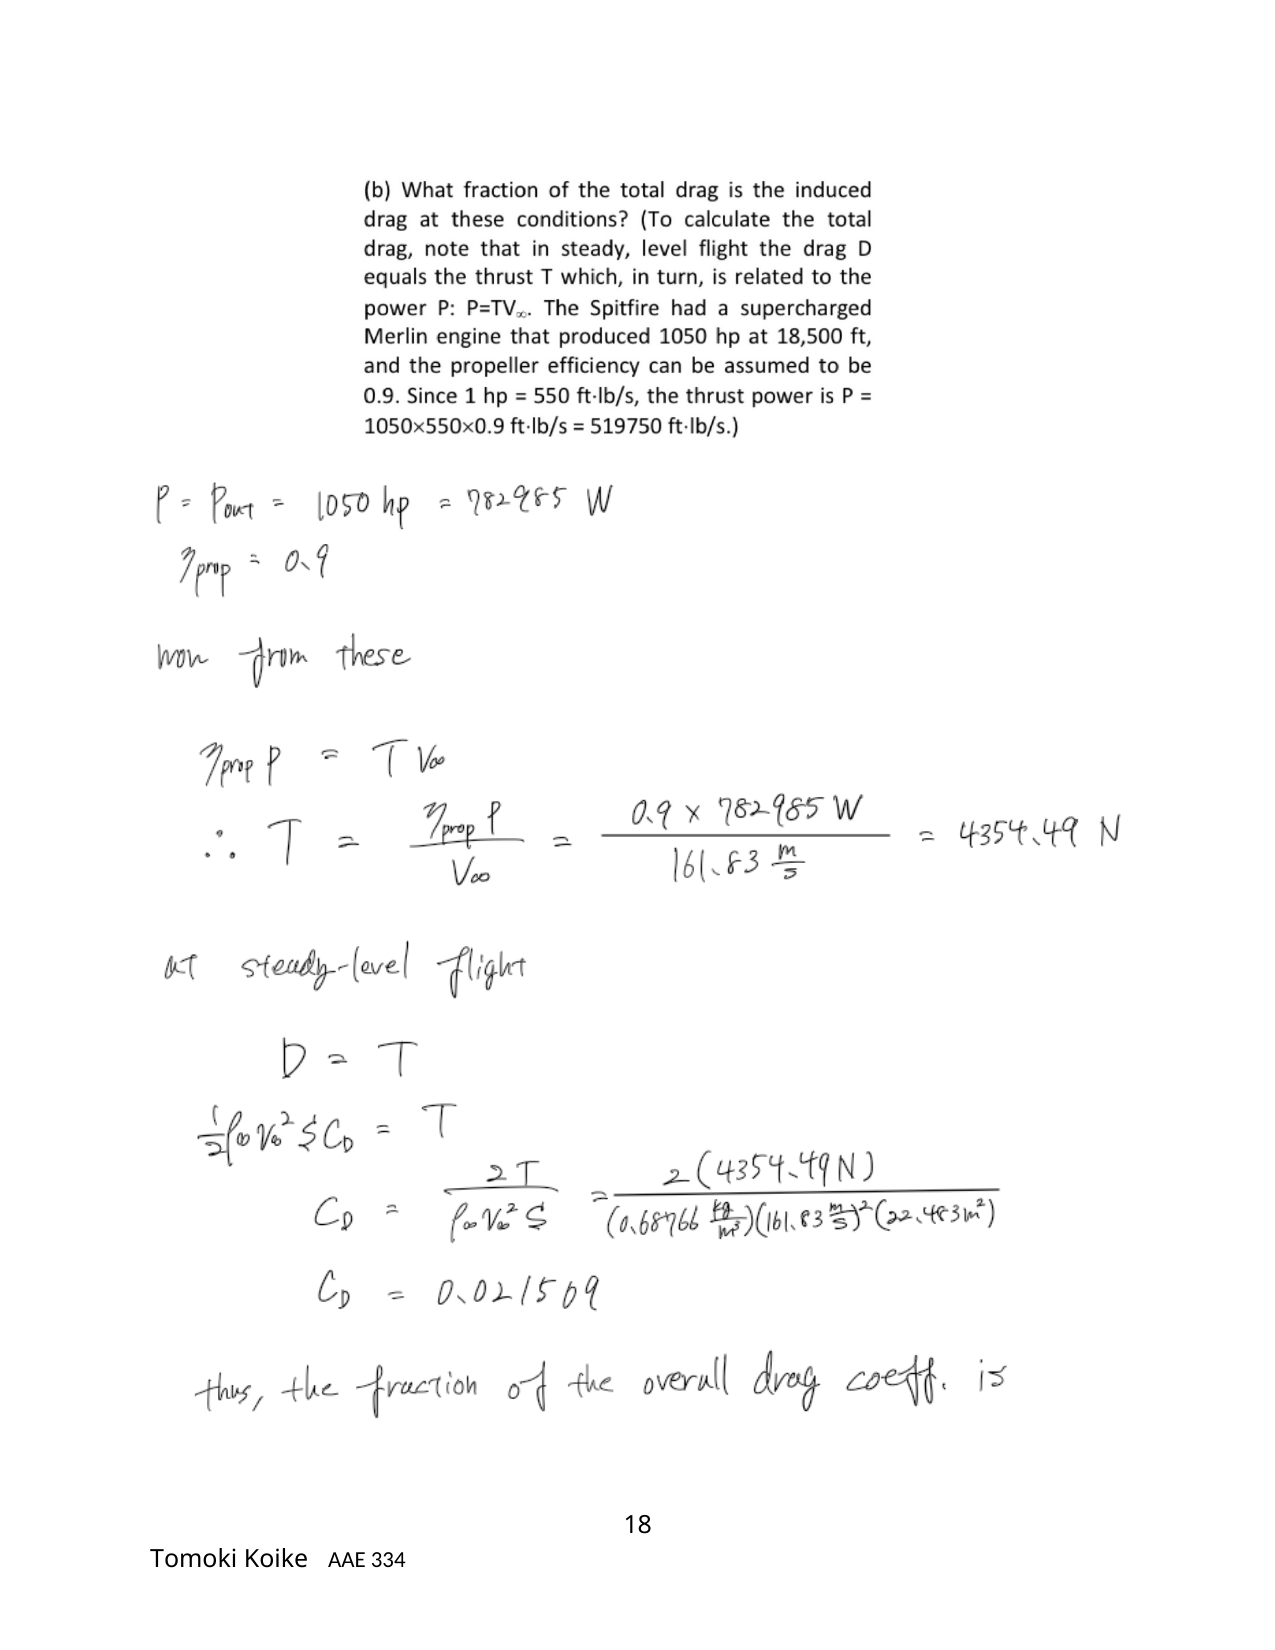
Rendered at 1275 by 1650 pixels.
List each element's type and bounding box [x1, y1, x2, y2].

picture [349, 150, 926, 458]
picture [150, 476, 1125, 1425]
